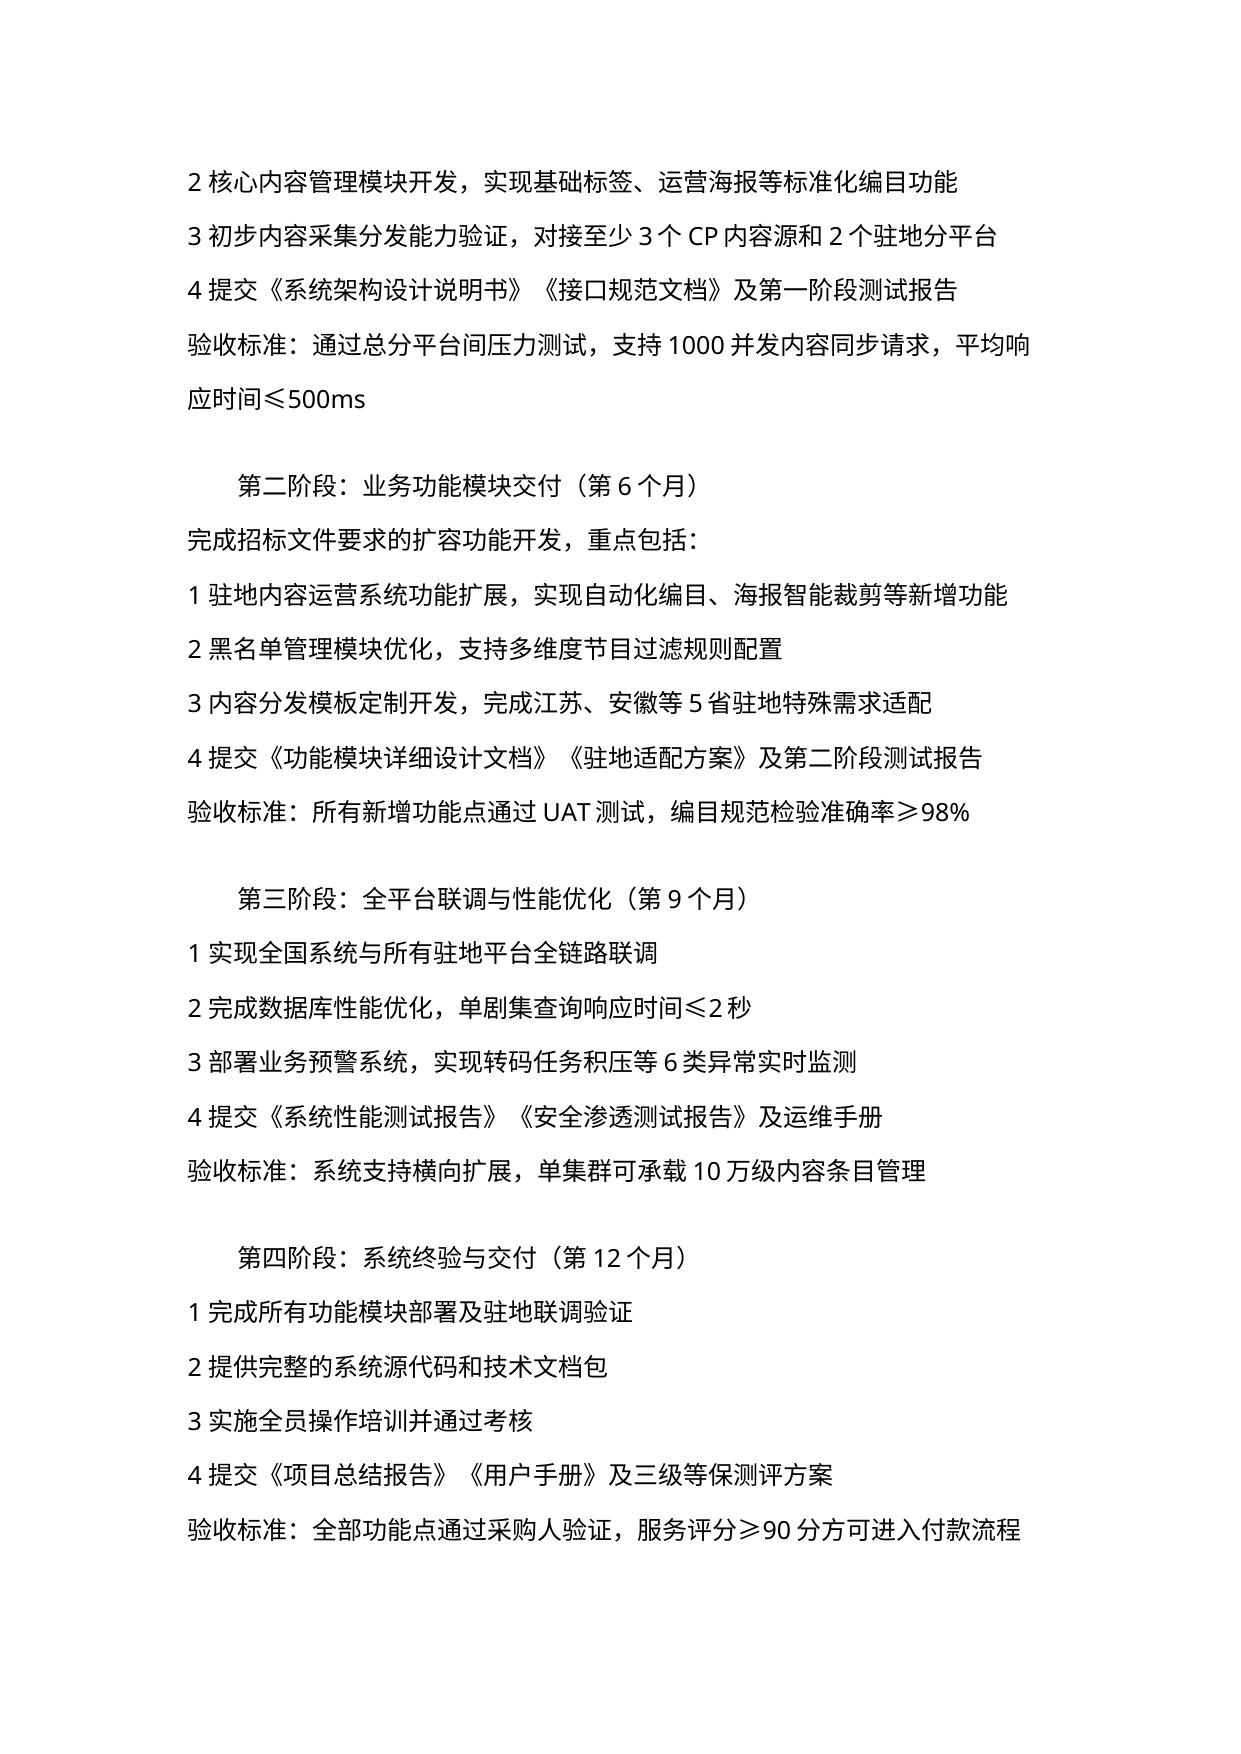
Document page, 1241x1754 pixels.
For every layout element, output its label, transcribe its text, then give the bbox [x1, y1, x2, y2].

text 第四阶段：系统终验与交付（第12个月） 1 完成所有功能模块部署及驻地联调验证 2 提供完整的系统源代码和技术文档包 3 实施全员操作培训并通过考核 4 提交《项目总结报告》《用户手册》及三级等保测评方案 验收标准：全部功能点通过采购人验证，服务评分≥90分方可进入付款流程 [187, 1238, 1053, 1546]
text 第三阶段：全平台联调与性能优化（第9个月） 1 实现全国系统与所有驻地平台全链路联调 2 完成数据库性能优化，单剧集查询响应时间≤2秒 3 部署业务预警系统，实现转码任务积压等6类异常实时监测 4 提交《系统性能测试报告》《安全渗透测试报告》及运维手册 验收标准：系统支持横向扩展，单集群可承载10万级内容条目管理 [187, 879, 1053, 1188]
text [187, 162, 1053, 416]
text 第二阶段：业务功能模块交付（第6个月） 完成招标文件要求的扩容功能开发，重点包括： 1 驻地内容运营系统功能扩展，实现自动化编目、海报智能裁剪等新增功能 2 黑名单管理模块优化，支持多维度节目过滤规则配置 3 内容分发模板定制开发，完成江苏、安徽等5省驻地特殊需求适配 4 提交《功能模块详细设计文档》《驻地适配方案》及第二阶段测试报告 验收标准：所有新增功能点通过UAT测试，编目规范检验准确率≥98% [187, 466, 1053, 829]
